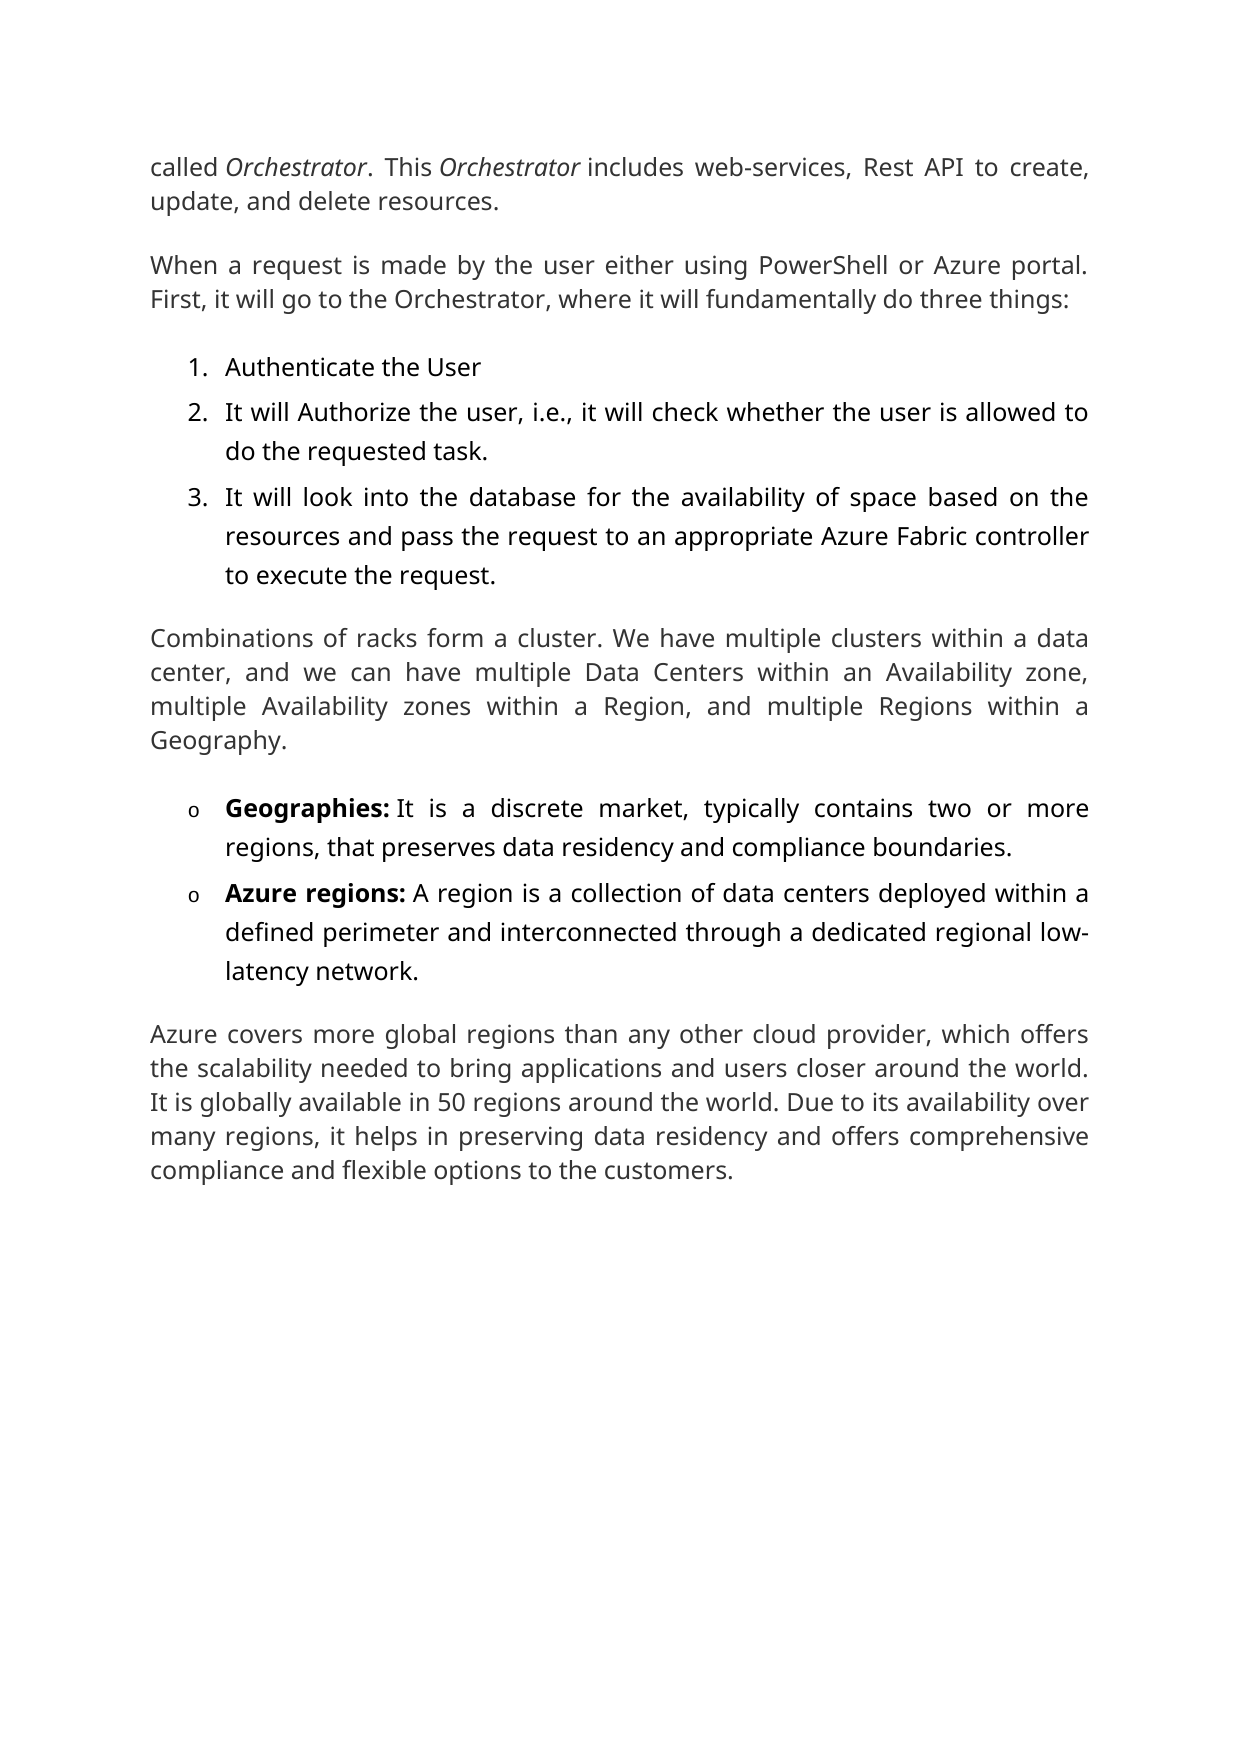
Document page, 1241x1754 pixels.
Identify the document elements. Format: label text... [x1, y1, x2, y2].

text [150, 150, 1090, 218]
list Authenticate the User [187, 344, 1090, 384]
list It will Authorize the user, i.e., it will check whether the user is allowed to do the requested task. [187, 390, 1090, 468]
list It will look into the database for the availability of space based on the resources and pass the request to an appropriate Azure Fabric controller to execute the request. [187, 474, 1090, 591]
text Combinations of racks form a cluster. We have multiple clusters within a data center, and we can have multiple Data Centers within an Availability zone, multiple Availability zones within a Region, and multiple Regions within a Geography. [150, 621, 1090, 757]
list Azure regions: A region is a collection of data centers deployed within a defined perimeter and interconnected through a dedicated regional low-latency network. [187, 870, 1090, 988]
text When a request is made by the user either using PowerShell or Azure portal. First, it will go to the Orchestrator, where it will fundamentally do three things: [150, 247, 1090, 315]
text Azure covers more global regions than any other cloud provider, which offers the scalability needed to bring applications and users closer around the world. It is globally available in 50 regions around the world. Due to its availability over many regions, it helps in preserving data residency and offers comprehensive compliance and flexible options to the customers. [150, 1017, 1090, 1187]
list Geographies: It is a discrete market, typically contains two or more regions, that preserves data residency and compliance boundaries. [187, 786, 1090, 864]
